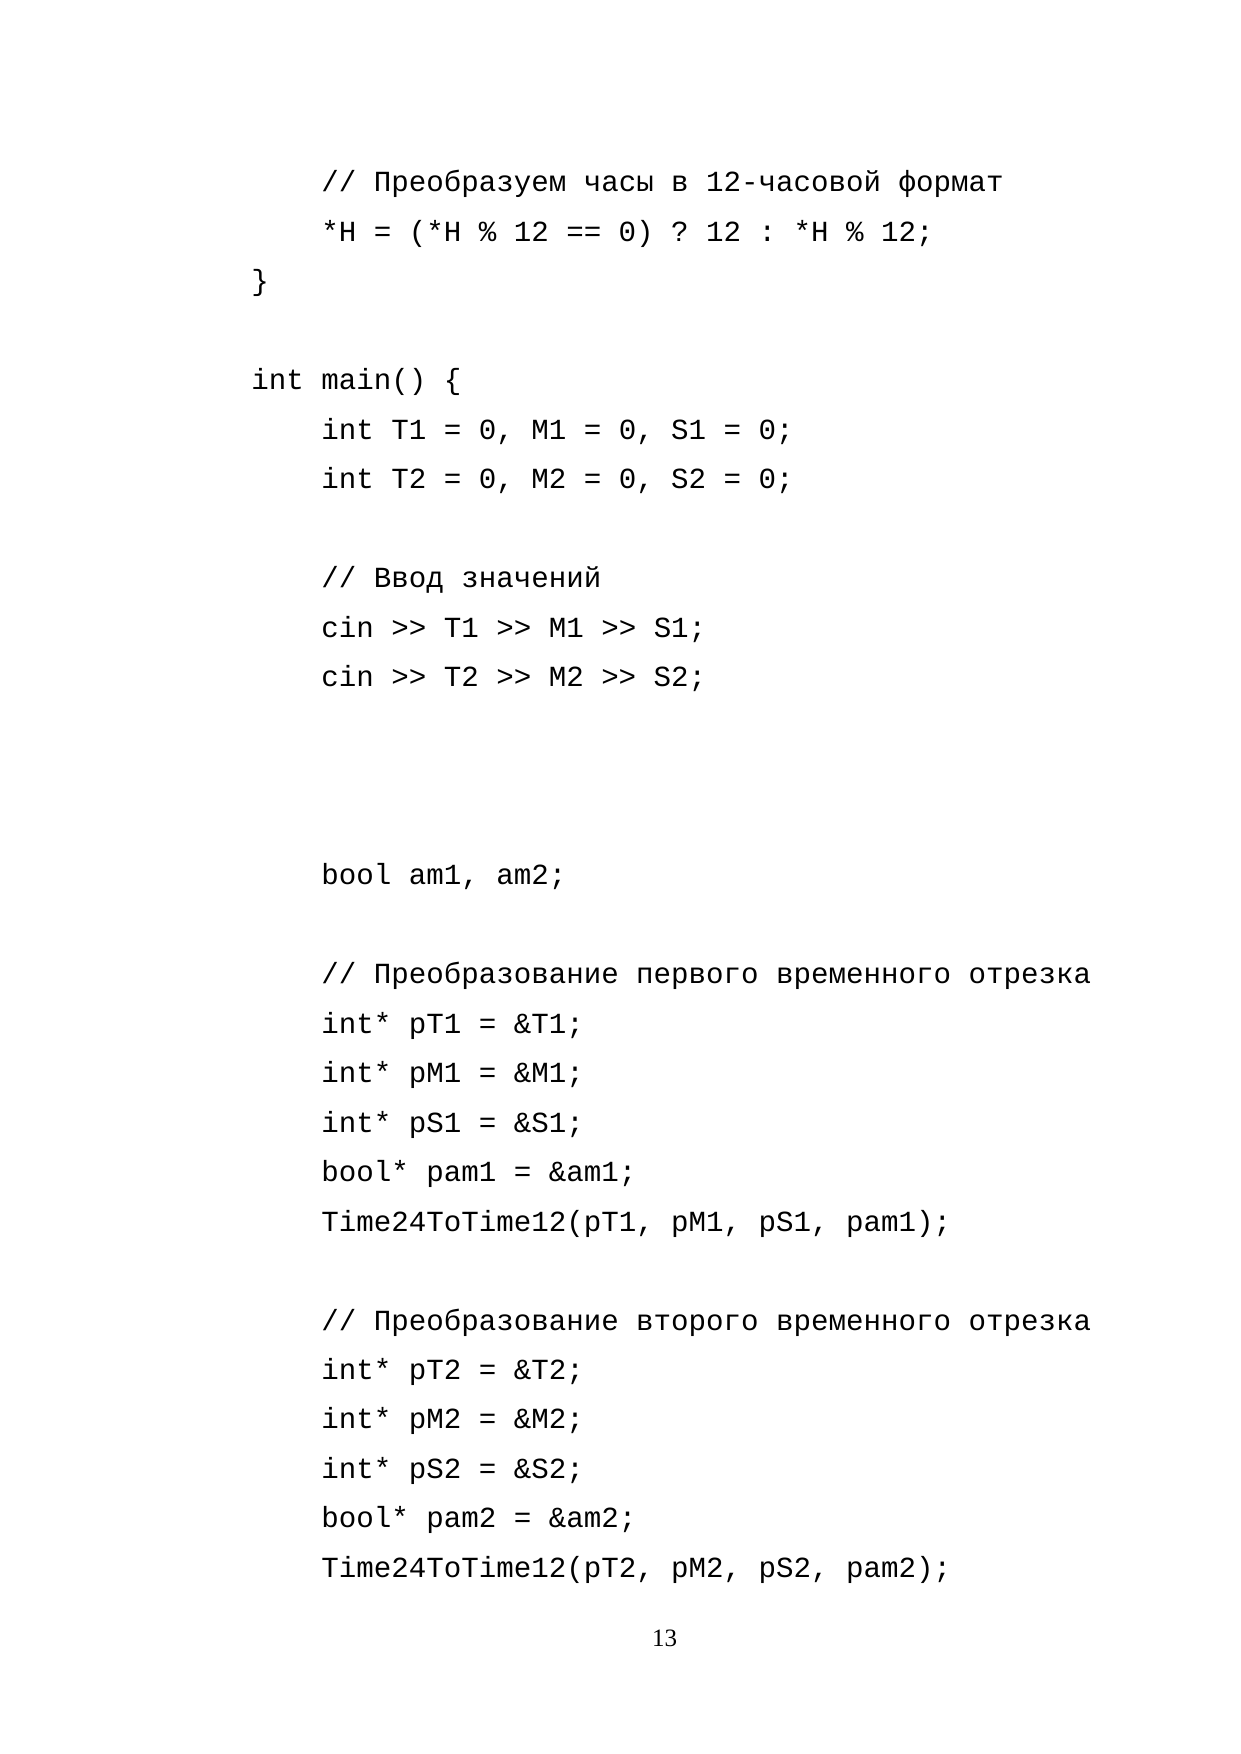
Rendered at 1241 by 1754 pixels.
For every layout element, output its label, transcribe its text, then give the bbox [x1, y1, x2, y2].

text cin >> T1 >> M1 >> S1; [177, 613, 1152, 646]
text bool* pam2 = &am2; [177, 1503, 1152, 1537]
text int* pS2 = &S2; [177, 1454, 1152, 1487]
text // Ввод значений [177, 563, 1152, 596]
text int T1 = 0, M1 = 0, S1 = 0; [177, 415, 1152, 448]
text Time24ToTime12(pT2, pM2, pS2, pam2); [177, 1553, 1152, 1586]
text } [177, 267, 1152, 299]
text int* pT2 = &T2; [177, 1355, 1152, 1388]
text bool am1, am2; [177, 860, 1152, 893]
text // Преобразование первого временного отрезка [177, 959, 1152, 992]
text int* pM2 = &M2; [177, 1404, 1152, 1438]
text int* pS1 = &S1; [177, 1108, 1152, 1141]
text bool* pam1 = &am1; [177, 1157, 1152, 1190]
text cin >> T2 >> M2 >> S2; [177, 662, 1152, 695]
text int main() { [177, 366, 1152, 398]
text // Преобразуем часы в 12-часовой формат [177, 168, 1152, 201]
text Time24ToTime12(pT1, pM1, pS1, pam1); [177, 1207, 1152, 1240]
text int* pT1 = &T1; [177, 1009, 1152, 1042]
text *H = (*H % 12 == 0) ? 12 : *H % 12; [177, 217, 1152, 250]
text int* pM1 = &M1; [177, 1058, 1152, 1091]
text // Преобразование второго временного отрезка [177, 1306, 1152, 1339]
text int T2 = 0, M2 = 0, S2 = 0; [177, 464, 1152, 497]
